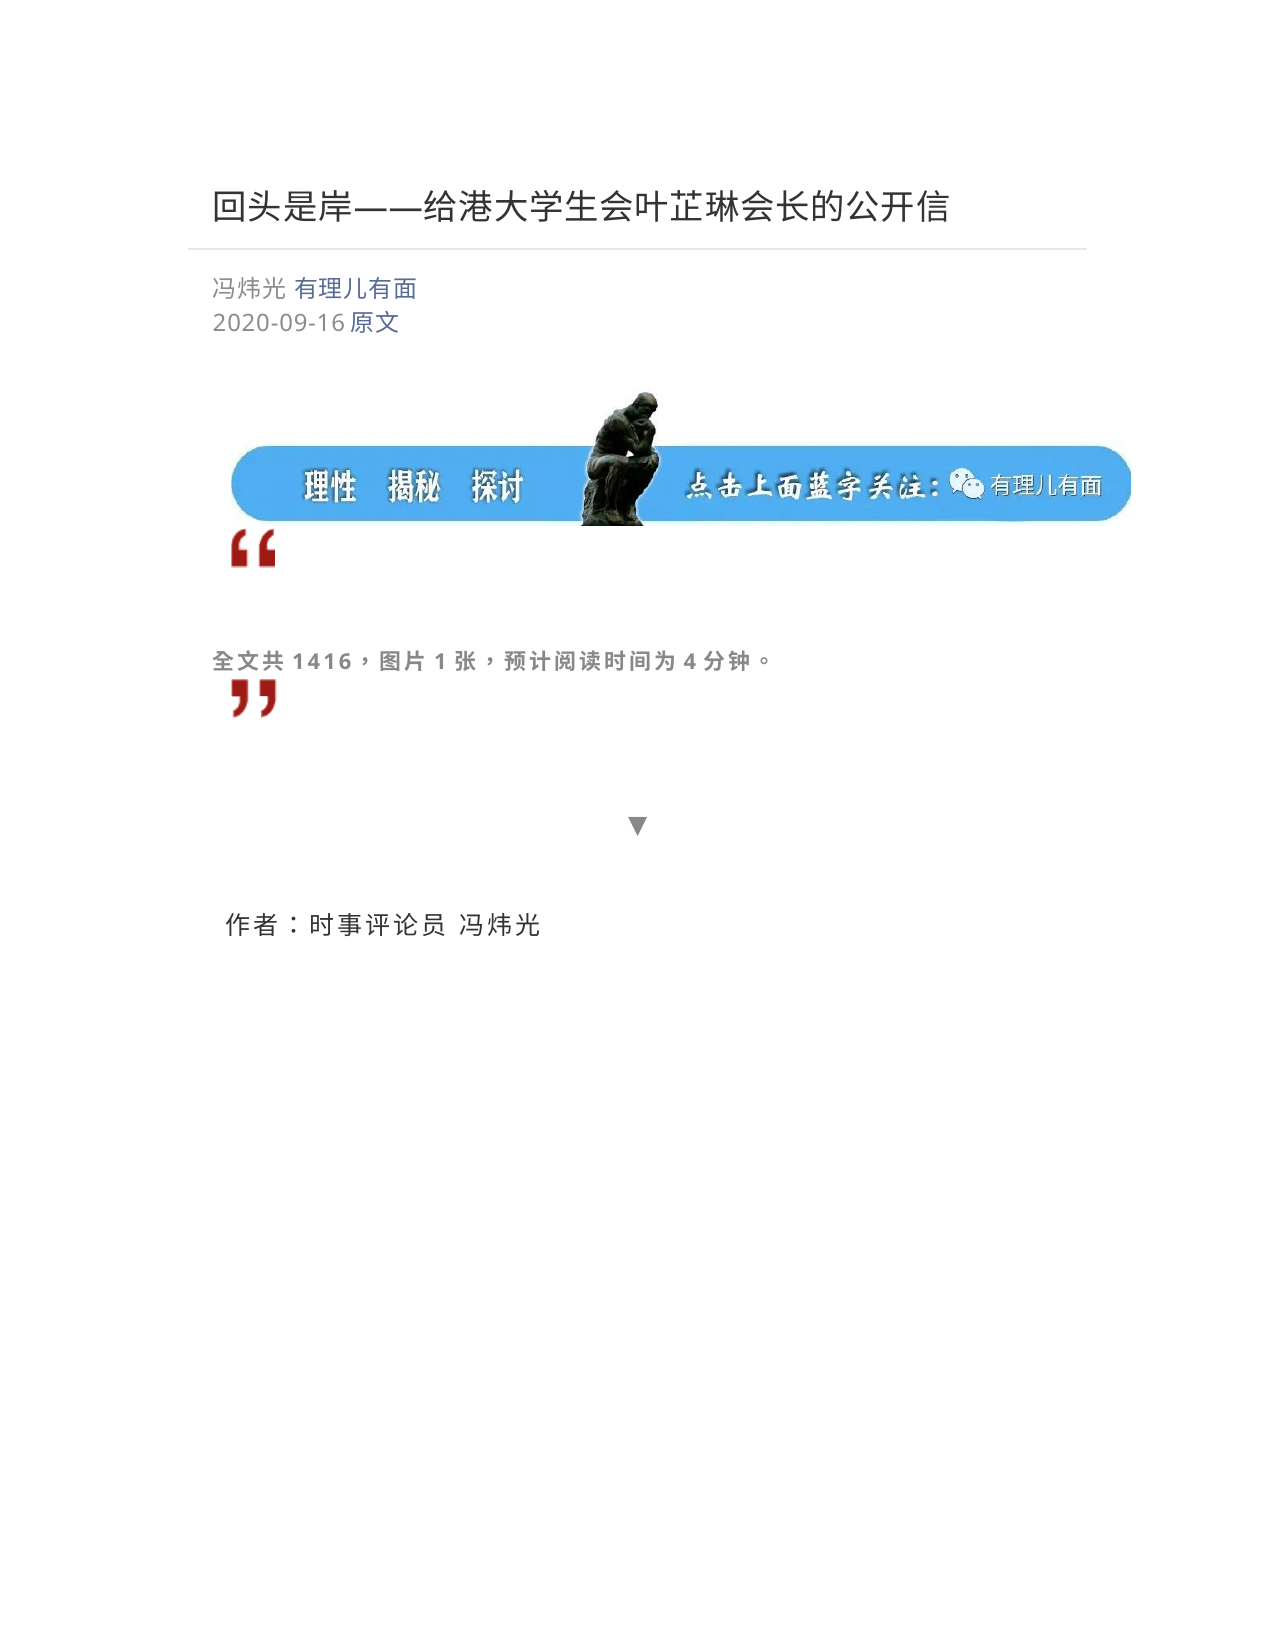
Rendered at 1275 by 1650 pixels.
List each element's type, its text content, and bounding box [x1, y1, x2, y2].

text 2020-09-16原文 发表于 [212, 304, 1062, 338]
picture [231, 528, 275, 568]
picture [231, 679, 277, 719]
title 回头是岸——给港大学生会叶芷琳会长的公开信 [187, 150, 1087, 250]
text 全文共1416，图片1张，预计阅读时间为4分钟。 [212, 633, 1062, 676]
list 冯炜光 有理儿有面 [212, 272, 1062, 304]
picture [231, 372, 1132, 526]
text 作者：时事评论员 冯炜光 [225, 889, 1050, 942]
text ▼ [212, 801, 1062, 841]
